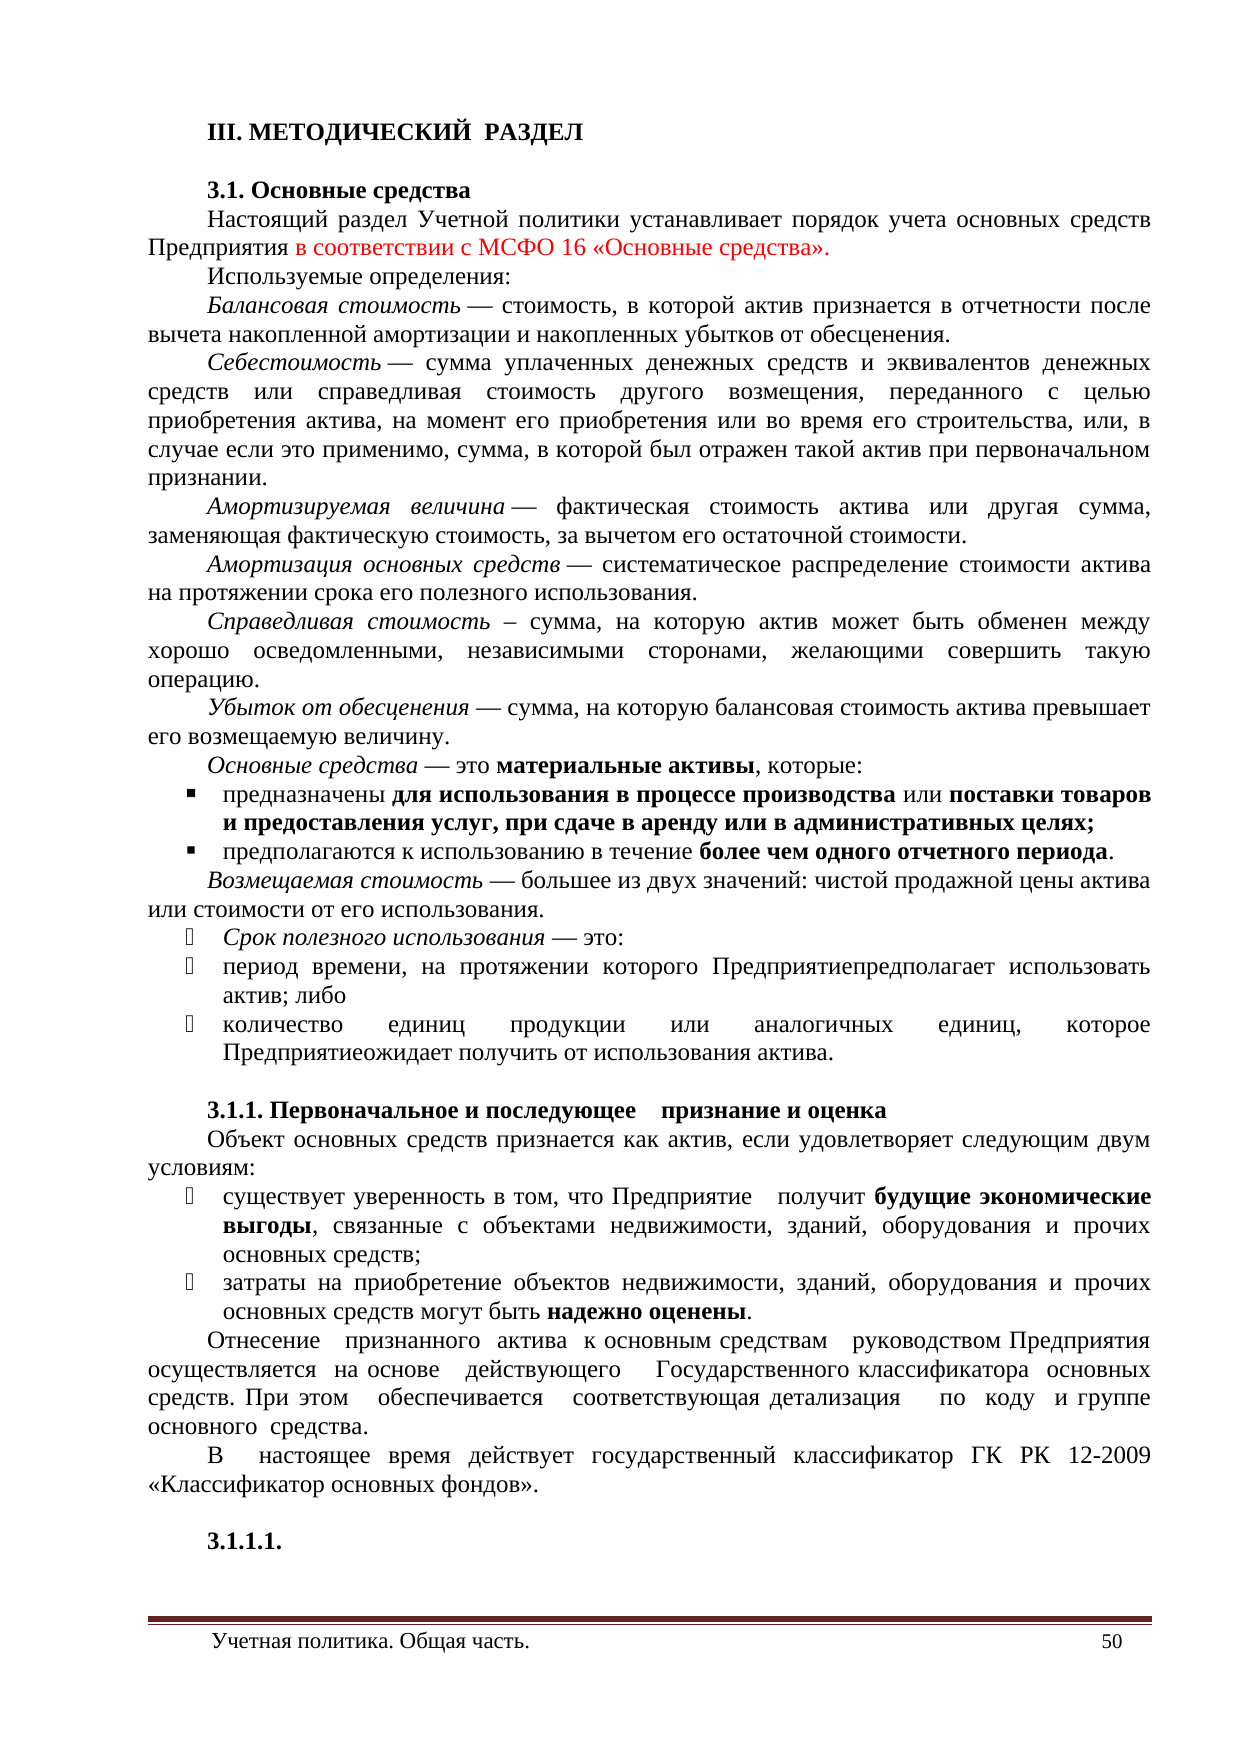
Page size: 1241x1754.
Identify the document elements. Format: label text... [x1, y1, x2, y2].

text Отнесение признанного актива к основным средствам руководством Предприятия осуществляется на основе действующего Государственного классификатора основных средств. При этом обеспечивается соответствующая детализация по коду и группе основного средства. [148, 1325, 1152, 1440]
text Амортизируемая величина — фактическая стоимость актива или другая сумма, заменяющая фактическую стоимость, за вычетом его остаточной стоимости. [148, 491, 1152, 549]
text Объект основных средств признается как актив, если удовлетворяет следующим двум условиям: [148, 1124, 1152, 1181]
list период времени, на протяжении которого Предприятиепредполагает использовать актив; либо [185, 951, 1152, 1009]
text Основные средства — это материальные активы, которые: [148, 750, 1152, 779]
text Возмещаемая стоимость — большее из двух значений: чистой продажной цены актива или стоимости от его использования. [148, 865, 1152, 922]
text 3.1. Основные средства [148, 175, 1152, 204]
text Используемые определения: [148, 261, 1152, 290]
text Убыток от обесценения — сумма, на которую балансовая стоимость актива превышает его возмещаемую величину. [148, 692, 1152, 750]
text 3.1.1.1. [148, 1526, 1152, 1555]
list предназначены для использования в процессе производства или поставки товаров и предоставления услуг, при сдаче в аренду или в административных целях; [185, 779, 1152, 836]
text Себестоимость — сумма уплаченных денежных средств и эквивалентов денежных средств или справедливая стоимость другого возмещения, переданного с целью приобретения актива, на момент его приобретения или во время его строительства, или, в случае если это применимо, сумма, в которой был отражен такой актив при первоначальном признании. [148, 347, 1152, 491]
list существует уверенность в том, что Предприятие получит будущие экономические выгоды, связанные с объектами недвижимости, зданий, оборудования и прочих основных средств; [185, 1181, 1152, 1267]
text Балансовая стоимость — стоимость, в которой актив признается в отчетности после вычета накопленной амортизации и накопленных убытков от обесценения. [148, 290, 1152, 347]
text Справедливая стоимость – сумма, на которую актив может быть обменен между хорошо осведомленными, независимыми сторонами, желающими совершить такую операцию. [148, 606, 1152, 692]
text Настоящий раздел Учетной политики устанавливает порядок учета основных средств Предприятия в соответствии с МСФО 16 «Основные средства». [148, 204, 1152, 261]
list затраты на приобретение объектов недвижимости, зданий, оборудования и прочих основных средств могут быть надежно оценены. [185, 1267, 1152, 1325]
list Срок полезного использования — это: [185, 922, 1152, 951]
text Амортизация основных средств — систематическое распределение стоимости актива на протяжении срока его полезного использования. [148, 549, 1152, 606]
text В настоящее время действует государственный классификатор ГК РК 12-2009 «Классификатор основных фондов». [148, 1440, 1152, 1497]
text 3.1.1. Первоначальное и последующее признание и оценка [148, 1095, 1152, 1124]
list предполагаются к использованию в течение более чем одного отчетного периода. [185, 836, 1152, 865]
list количество единиц продукции или аналогичных единиц, которое Предприятиеожидает получить от использования актива. [185, 1009, 1152, 1066]
text III. МЕТОДИЧЕСКИЙ РАЗДЕЛ [148, 117, 1152, 146]
